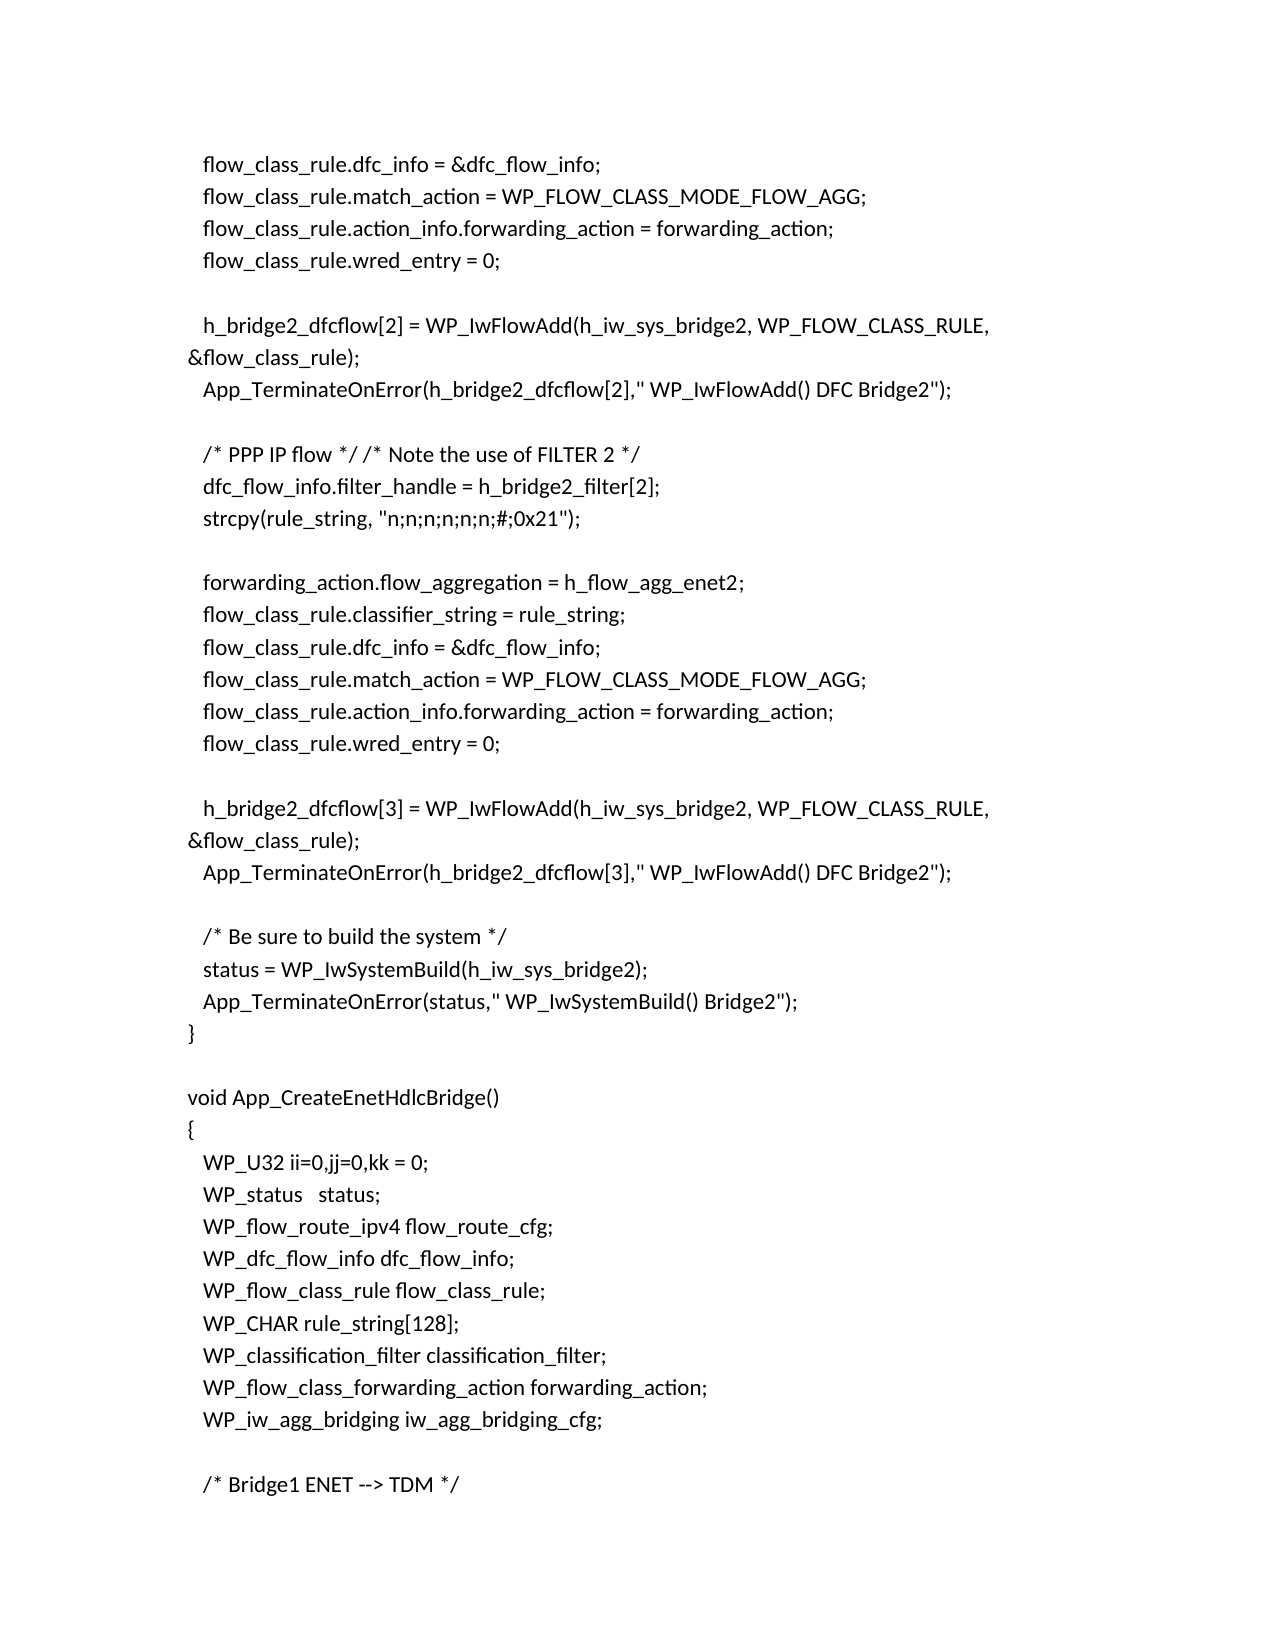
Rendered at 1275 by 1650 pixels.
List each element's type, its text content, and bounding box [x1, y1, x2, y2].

text flow_class_rule.match_action = WP_FLOW_CLASS_MODE_FLOW_AGG; [187, 665, 1087, 693]
text void App_CreateEnetHdlcBridge() [187, 1083, 1087, 1111]
text flow_class_rule.dfc_info = &dfc_flow_info; [187, 633, 1087, 661]
text flow_class_rule.wred_entry = 0; [187, 729, 1087, 757]
text flow_class_rule.dfc_info = &dfc_flow_info; [187, 150, 1087, 178]
text h_bridge2_dfcflow[2] = WP_IwFlowAdd(h_iw_sys_bridge2, WP_FLOW_CLASS_RULE, &flow_class_rule); [187, 311, 1087, 371]
text flow_class_rule.action_info.forwarding_action = forwarding_action; [187, 697, 1087, 725]
text dfc_flow_info.filter_handle = h_bridge2_filter[2]; [187, 472, 1087, 500]
text WP_flow_class_forwarding_action forwarding_action; [187, 1373, 1087, 1401]
text App_TerminateOnError(status," WP_IwSystemBuild() Bridge2"); [187, 987, 1087, 1015]
text App_TerminateOnError(h_bridge2_dfcflow[2]," WP_IwFlowAdd() DFC Bridge2"); [187, 375, 1087, 403]
text h_bridge2_dfcflow[3] = WP_IwFlowAdd(h_iw_sys_bridge2, WP_FLOW_CLASS_RULE, &flow_class_rule); [187, 794, 1087, 854]
text status = WP_IwSystemBuild(h_iw_sys_bridge2); [187, 955, 1087, 983]
text WP_flow_class_rule flow_class_rule; [187, 1277, 1087, 1304]
text /* Be sure to build the system */ [187, 922, 1087, 951]
text WP_dfc_flow_info dfc_flow_info; [187, 1244, 1087, 1272]
text App_TerminateOnError(h_bridge2_dfcflow[3]," WP_IwFlowAdd() DFC Bridge2"); [187, 858, 1087, 886]
text /* PPP IP flow */ /* Note the use of FILTER 2 */ [187, 440, 1087, 468]
text WP_status status; [187, 1180, 1087, 1208]
text /* Bridge1 ENET --> TDM */ [187, 1470, 1087, 1498]
text WP_flow_route_ipv4 flow_route_cfg; [187, 1212, 1087, 1240]
text { [187, 1116, 1087, 1144]
text flow_class_rule.classifier_string = rule_string; [187, 601, 1087, 629]
text flow_class_rule.wred_entry = 0; [187, 247, 1087, 274]
text WP_iw_agg_bridging iw_agg_bridging_cfg; [187, 1405, 1087, 1433]
text WP_U32 ii=0,jj=0,kk = 0; [187, 1148, 1087, 1176]
text forwarding_action.flow_aggregation = h_flow_agg_enet2; [187, 568, 1087, 596]
text WP_CHAR rule_string[128]; [187, 1309, 1087, 1337]
text WP_classification_filter classification_filter; [187, 1341, 1087, 1369]
text } [187, 1019, 1087, 1047]
text flow_class_rule.action_info.forwarding_action = forwarding_action; [187, 214, 1087, 242]
text strcpy(rule_string, "n;n;n;n;n;n;#;0x21"); [187, 504, 1087, 532]
text flow_class_rule.match_action = WP_FLOW_CLASS_MODE_FLOW_AGG; [187, 182, 1087, 210]
